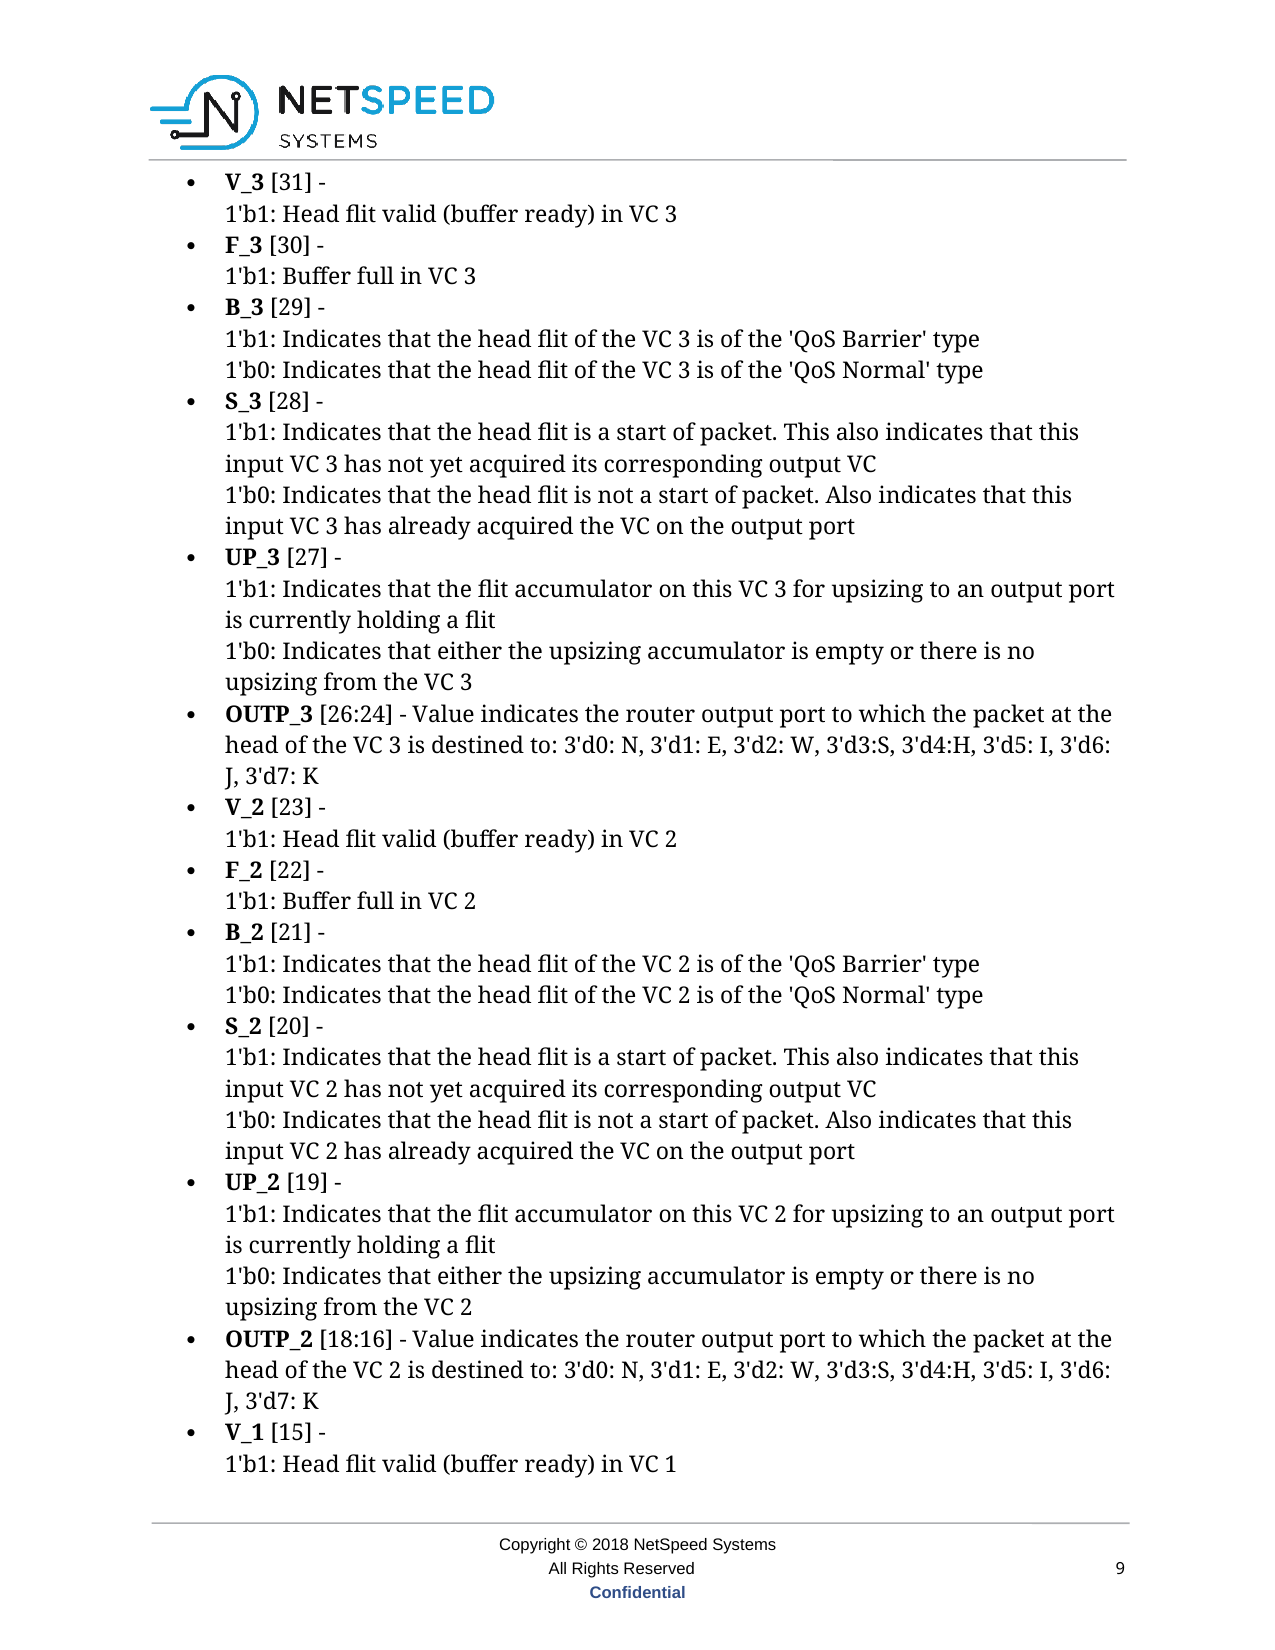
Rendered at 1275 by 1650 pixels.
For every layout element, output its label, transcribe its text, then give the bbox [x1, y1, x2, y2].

picture [150, 75, 495, 150]
list B_3 [29] - 1'b1: Indicates that the head flit of the VC 3 is of the 'QoS Barrier' type 1'b0: Indicates that the head flit of the VC 3 is of the 'QoS Normal' type [187, 291, 1125, 385]
list S_3 [28] - 1'b1: Indicates that the head flit is a start of packet. This also indicates that this input VC 3 has not yet acquired its corresponding output VC 1'b0: Indicates that the head flit is not a start of packet. Also indicates that this input VC 3 has already acquired the VC on the output port [187, 385, 1125, 541]
list UP_3 [27] - 1'b1: Indicates that the flit accumulator on this VC 3 for upsizing to an output port is currently holding a flit 1'b0: Indicates that either the upsizing accumulator is empty or there is no upsizing from the VC 3 [187, 541, 1125, 698]
list UP_2 [19] - 1'b1: Indicates that the flit accumulator on this VC 2 for upsizing to an output port is currently holding a flit 1'b0: Indicates that either the upsizing accumulator is empty or there is no upsizing from the VC 2 [187, 1166, 1125, 1323]
list F_3 [30] - 1'b1: Buffer full in VC 3 [187, 229, 1125, 291]
list OUTP_2 [18:16] - Value indicates the router output port to which the packet at the head of the VC 2 is destined to: 3'd0: N, 3'd1: E, 3'd2: W, 3'd3:S, 3'd4:H, 3'd5: I, 3'd6: J, 3'd7: K [187, 1323, 1125, 1416]
list F_2 [22] - 1'b1: Buffer full in VC 2 [187, 854, 1125, 916]
list V_2 [23] - 1'b1: Head flit valid (buffer ready) in VC 2 [187, 791, 1125, 854]
list V_1 [15] - 1'b1: Head flit valid (buffer ready) in VC 1 [187, 1416, 1125, 1479]
list S_2 [20] - 1'b1: Indicates that the head flit is a start of packet. This also indicates that this input VC 2 has not yet acquired its corresponding output VC 1'b0: Indicates that the head flit is not a start of packet. Also indicates that this input VC 2 has already acquired the VC on the output port [187, 1010, 1125, 1166]
list OUTP_3 [26:24] - Value indicates the router output port to which the packet at the head of the VC 3 is destined to: 3'd0: N, 3'd1: E, 3'd2: W, 3'd3:S, 3'd4:H, 3'd5: I, 3'd6: J, 3'd7: K [187, 698, 1125, 791]
list V_3 [31] - 1'b1: Head flit valid (buffer ready) in VC 3 [187, 166, 1125, 229]
list B_2 [21] - 1'b1: Indicates that the head flit of the VC 2 is of the 'QoS Barrier' type 1'b0: Indicates that the head flit of the VC 2 is of the 'QoS Normal' type [187, 916, 1125, 1010]
